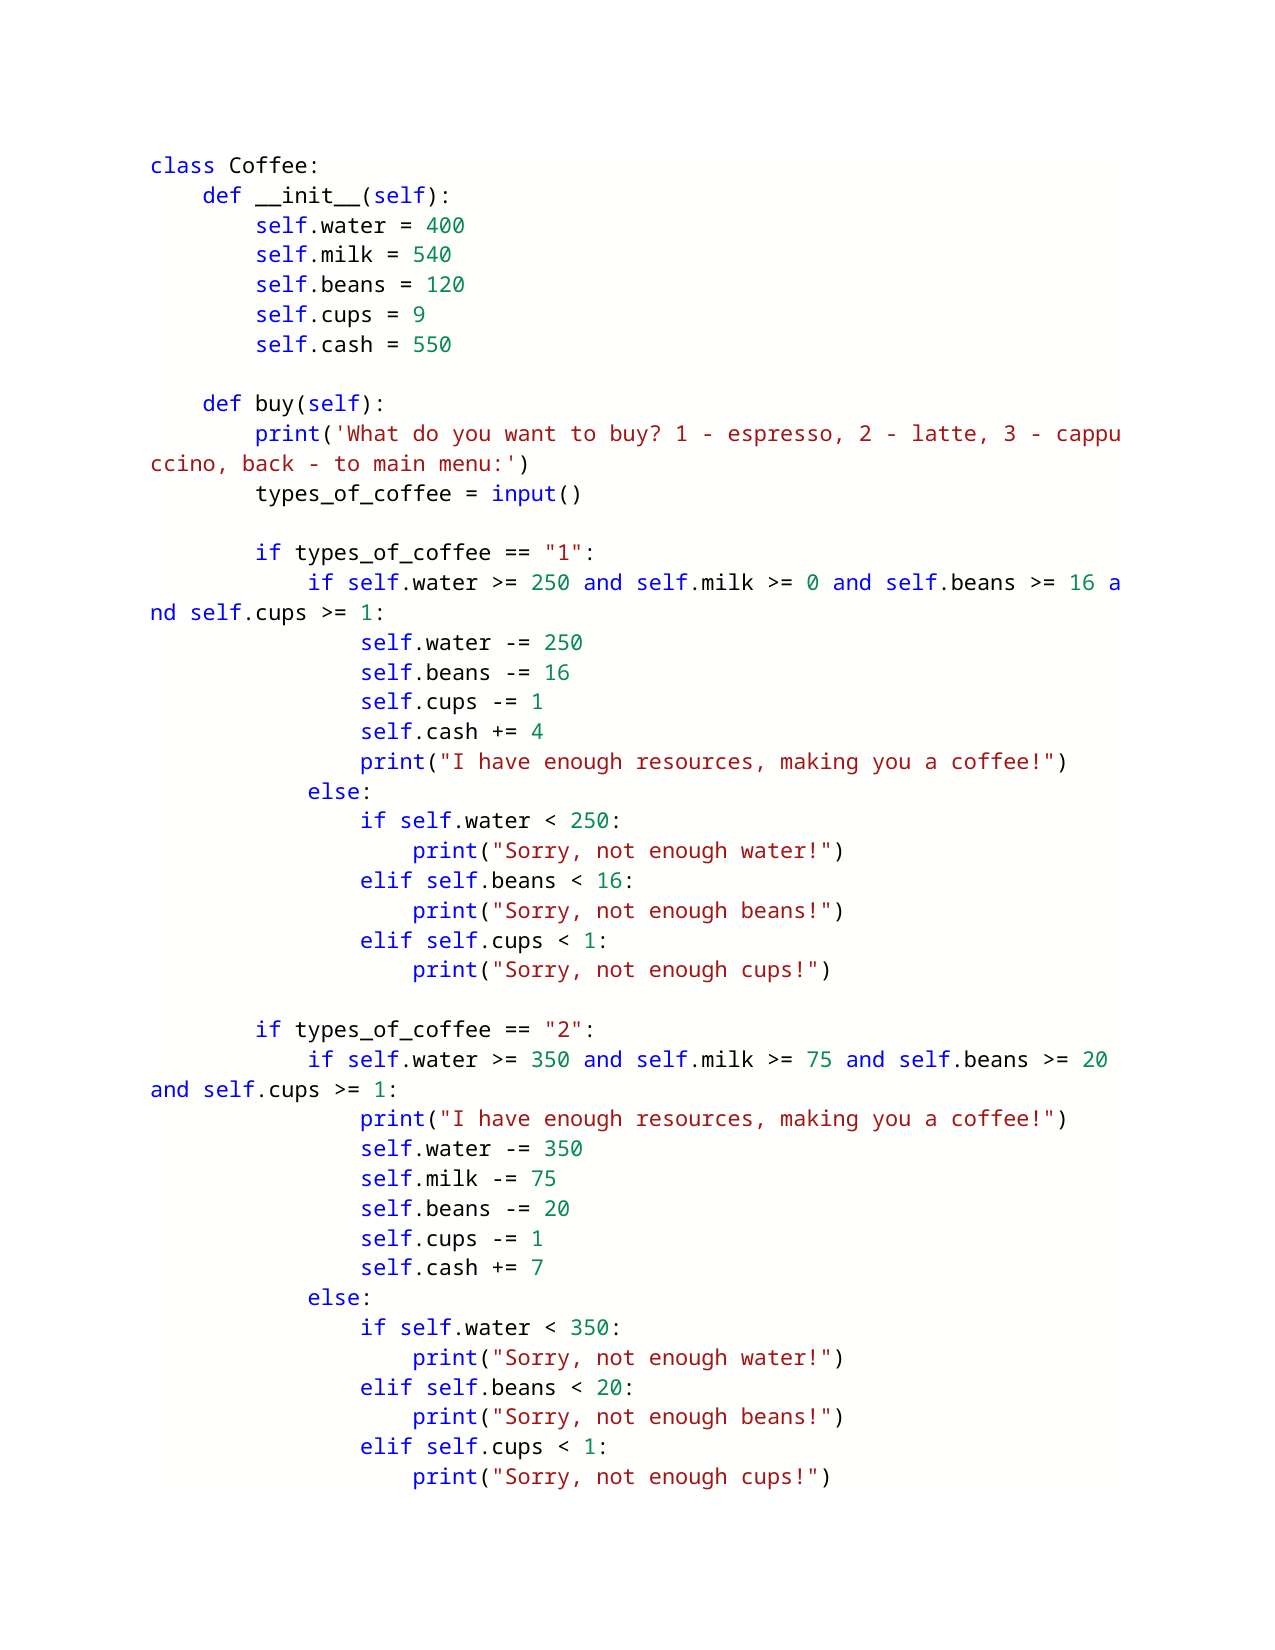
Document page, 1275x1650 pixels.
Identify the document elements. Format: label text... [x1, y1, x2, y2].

text def buy(self): [150, 388, 1125, 418]
text print("Sorry, not enough water!") [150, 835, 1125, 865]
text self.water = 400 [150, 209, 1125, 239]
text if types_of_coffee == "1": [150, 537, 1125, 567]
text elif self.cups < 1: [150, 924, 1125, 954]
text print("Sorry, not enough water!") [150, 1342, 1125, 1371]
text self.cash = 550 [150, 329, 1125, 358]
text self.water -= 250 [150, 627, 1125, 656]
text self.cups -= 1 [150, 1222, 1125, 1252]
text print("I have enough resources, making you a coffee!") [150, 746, 1125, 776]
text self.beans -= 20 [150, 1193, 1125, 1222]
text elif self.beans < 16: [150, 865, 1125, 895]
text if self.water >= 350 and self.milk >= 75 and self.beans >= 20 and self.cups >= 1: [150, 1044, 1125, 1103]
text if self.water < 250: [150, 805, 1125, 835]
text if types_of_coffee == "2": [150, 1014, 1125, 1044]
text self.cups -= 1 [150, 686, 1125, 716]
text print("Sorry, not enough cups!") [150, 954, 1125, 984]
text self.beans -= 16 [150, 656, 1125, 686]
text self.cash += 4 [150, 716, 1125, 746]
text self.cups = 9 [150, 299, 1125, 329]
text print("Sorry, not enough beans!") [150, 895, 1125, 924]
text print("Sorry, not enough cups!") [150, 1461, 1125, 1491]
text elif self.cups < 1: [150, 1431, 1125, 1461]
text self.milk -= 75 [150, 1163, 1125, 1193]
text elif self.beans < 20: [150, 1371, 1125, 1401]
text def __init__(self): [150, 180, 1125, 209]
text if self.water >= 250 and self.milk >= 0 and self.beans >= 16 and self.cups >= 1: [150, 567, 1125, 627]
text print('What do you want to buy? 1 - espresso, 2 - latte, 3 - cappuccino, back - to main menu:') [150, 418, 1125, 478]
text types_of_coffee = input() [150, 478, 1125, 507]
text self.beans = 120 [150, 269, 1125, 299]
text print("Sorry, not enough beans!") [150, 1401, 1125, 1431]
text if self.water < 350: [150, 1312, 1125, 1342]
text self.water -= 350 [150, 1133, 1125, 1163]
text self.cash += 7 [150, 1252, 1125, 1282]
text print("I have enough resources, making you a coffee!") [150, 1103, 1125, 1133]
text else: [150, 1282, 1125, 1312]
text class Coffee: [150, 150, 1125, 180]
text self.milk = 540 [150, 239, 1125, 269]
text else: [150, 776, 1125, 805]
